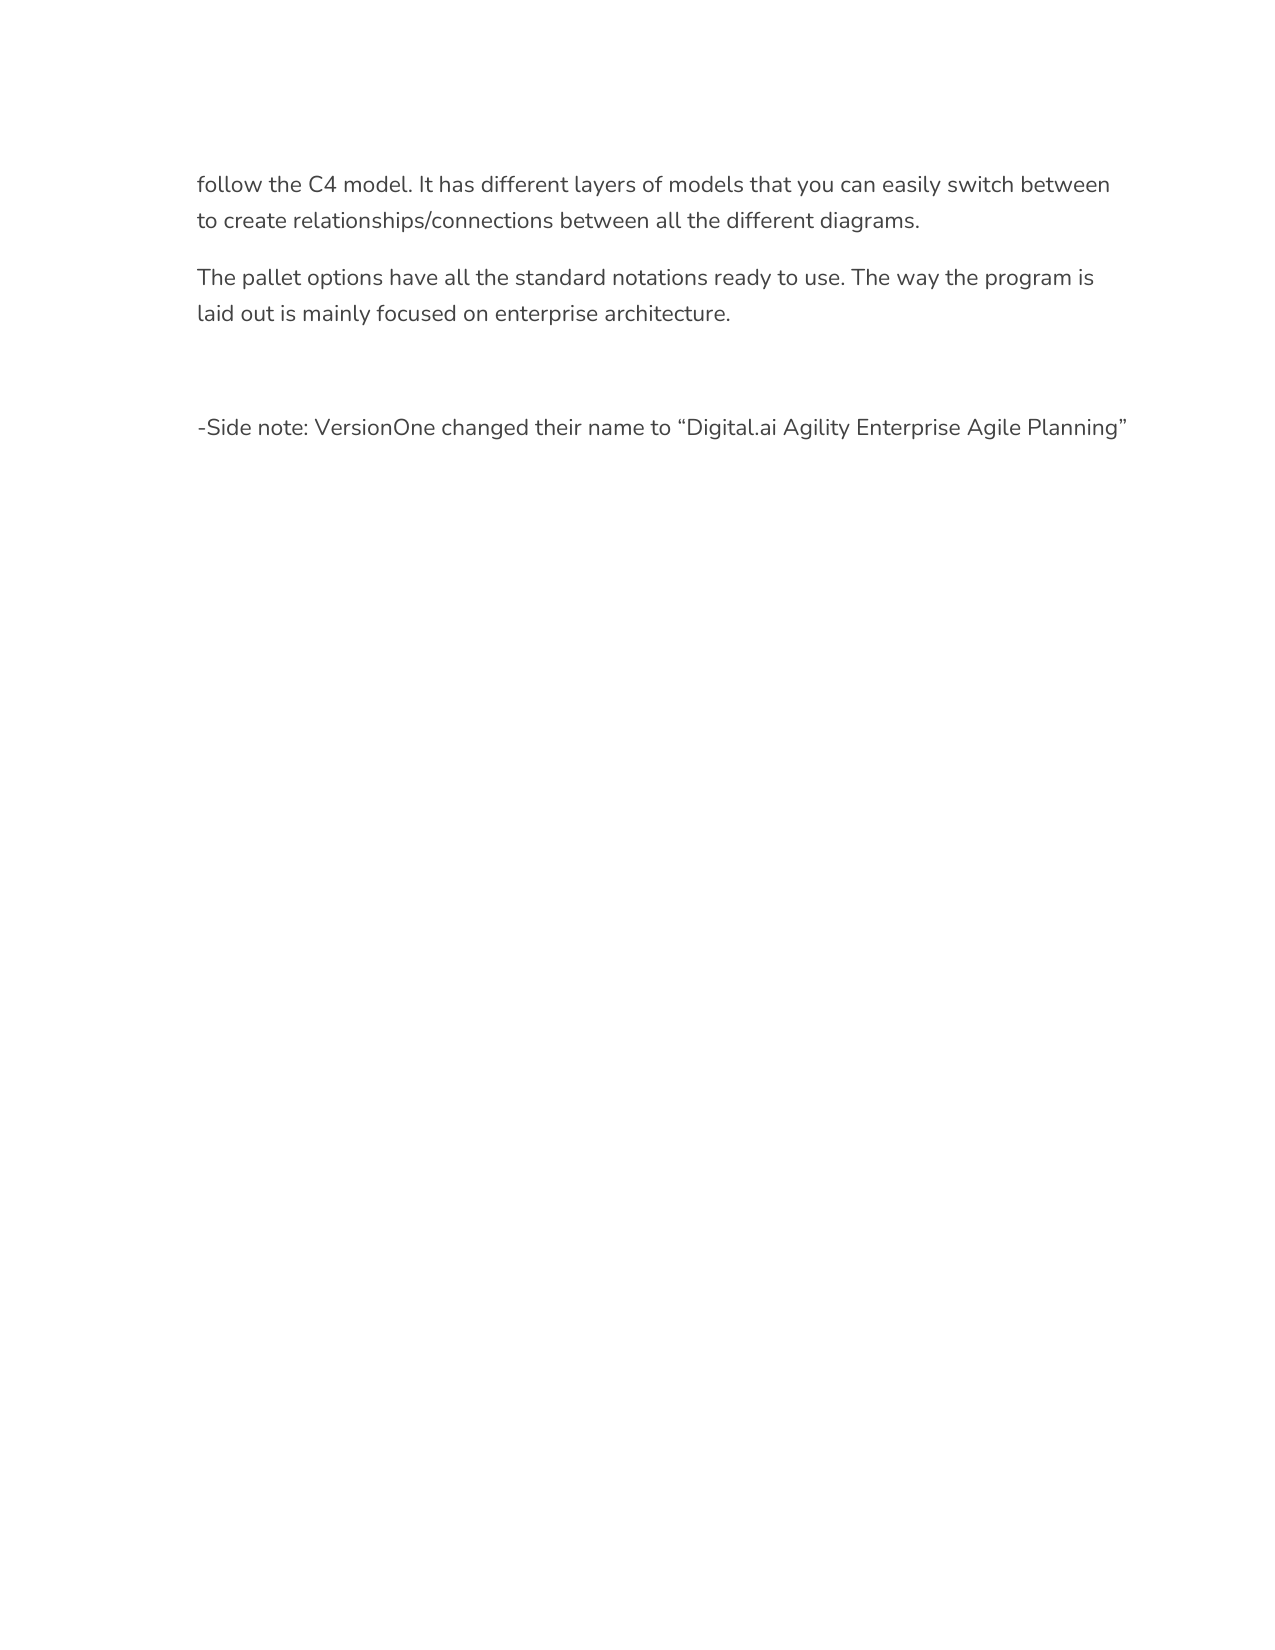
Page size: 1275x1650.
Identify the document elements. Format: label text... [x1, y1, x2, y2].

text The pallet options have all the standard notations ready to use. The way the program is laid out is mainly focused on enterprise architecture. [197, 262, 1131, 329]
text -Side note: VersionOne changed their name to “Digital.ai Agility Enterprise Agile Planning” [197, 412, 1131, 479]
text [197, 169, 1131, 237]
